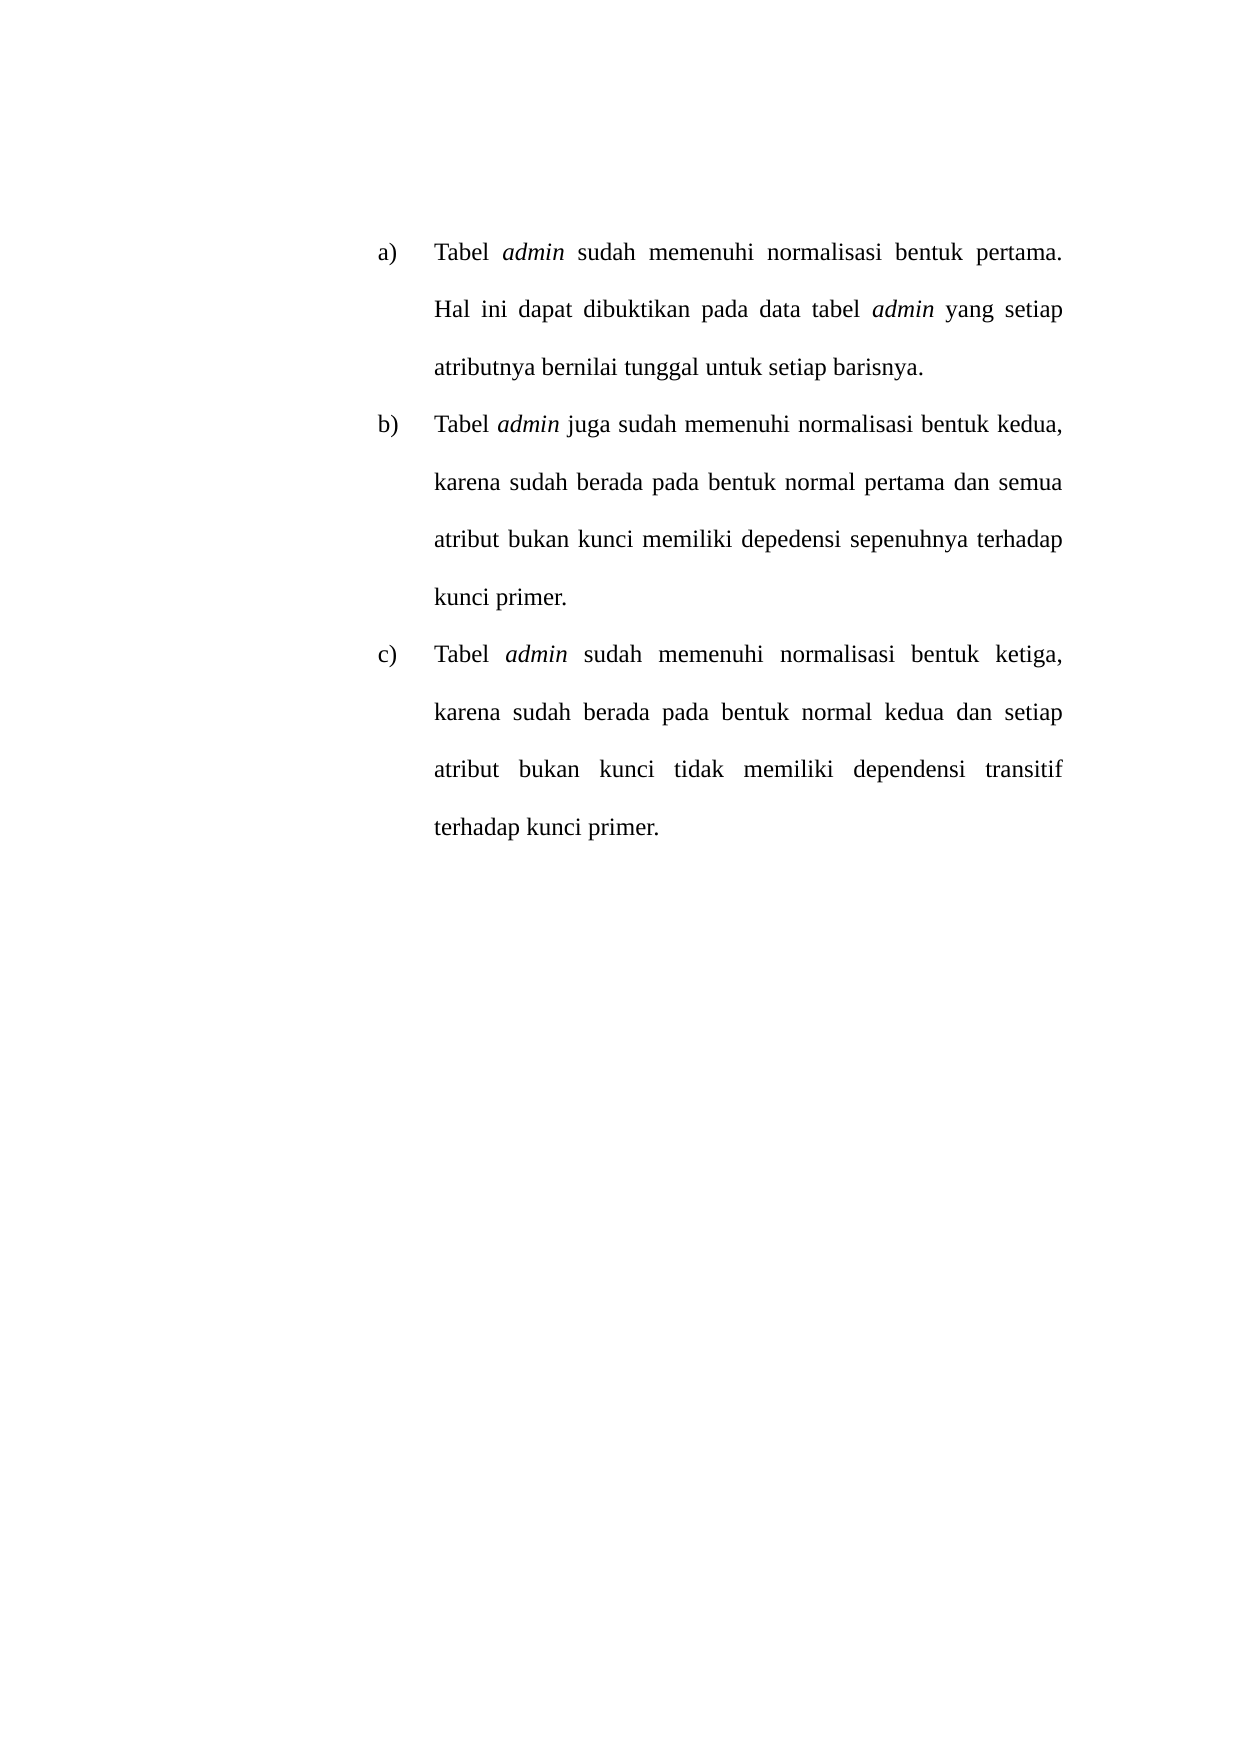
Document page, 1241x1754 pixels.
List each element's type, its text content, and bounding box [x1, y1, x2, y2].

list Tabel admin juga sudah memenuhi normalisasi bentuk kedua, karena sudah berada pada bentuk normal pertama dan semua atribut bukan kunci memiliki depedensi sepenuhnya terhadap kunci primer. [378, 409, 1063, 611]
list Tabel admin sudah memenuhi normalisasi bentuk pertama. Hal ini dapat dibuktikan pada data tabel admin yang setiap atributnya bernilai tunggal untuk setiap barisnya. [378, 237, 1063, 381]
list Tabel admin sudah memenuhi normalisasi bentuk ketiga, karena sudah berada pada bentuk normal kedua dan setiap atribut bukan kunci tidak memiliki dependensi transitif terhadap kunci primer. [378, 639, 1063, 841]
